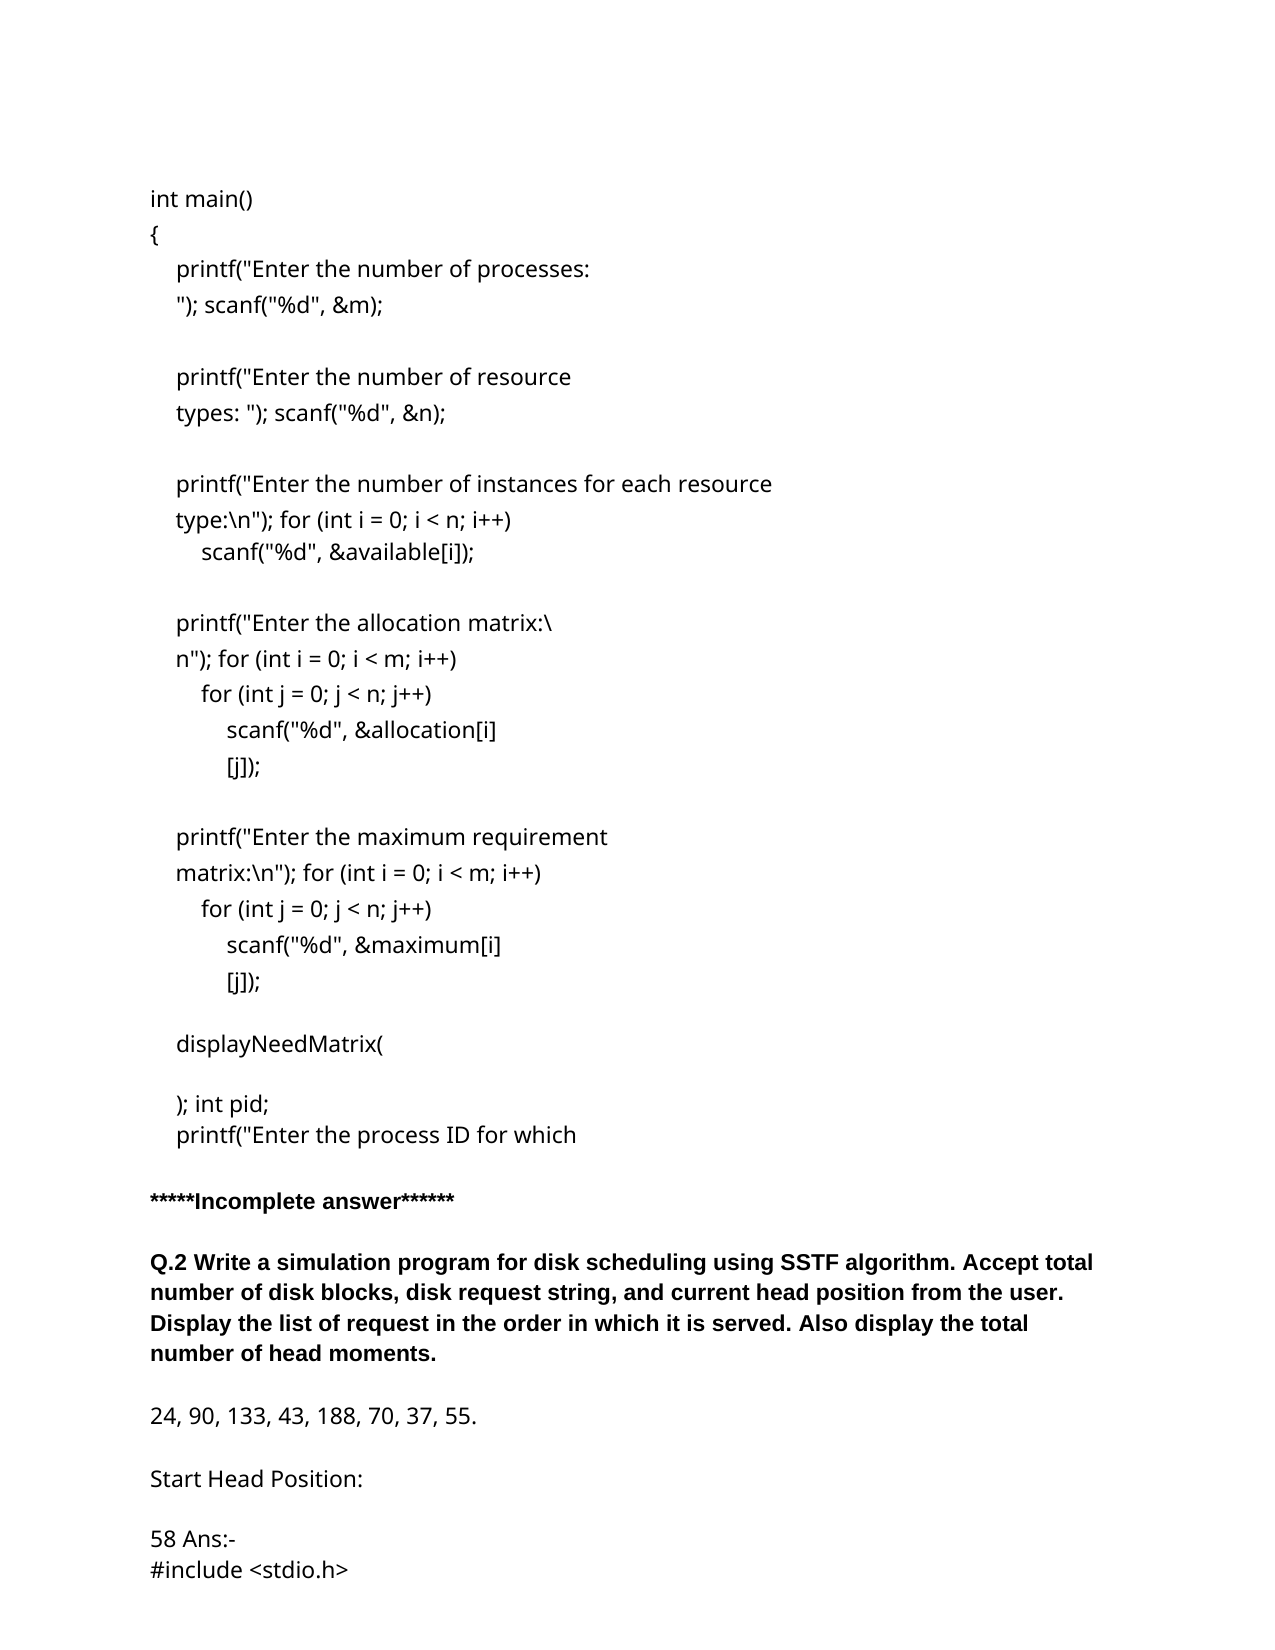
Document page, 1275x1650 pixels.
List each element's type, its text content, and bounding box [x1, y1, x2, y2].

text Start Head Position: 58 Ans:- [150, 1438, 386, 1560]
text printf("Enter the number of processes: "); scanf("%d", &m); [176, 253, 591, 320]
subtitle *****Incomplete answer****** [150, 1188, 1135, 1215]
text displayNeedMatrix(); int pid; [176, 1004, 386, 1125]
text printf("Enter the number of resource types: "); scanf("%d", &n); [176, 361, 637, 428]
text #include <stdio.h> [150, 1560, 1135, 1583]
text for (int j = 0; j < n; j++) scanf("%d", &maximum[i][j]); [201, 893, 516, 996]
list Write a simulation program for disk scheduling using SSTF algorithm. Accept total number of disk blocks, disk request string, and current head position from the user. Display the list of request in the order in which it is served. Also display the total number of head moments. [150, 1249, 1118, 1366]
text printf("Enter the maximum requirement matrix:\n"); for (int i = 0; i < m; i++) [175, 821, 686, 888]
text printf("Enter the allocation matrix:\n"); for (int i = 0; i < m; i++) [175, 607, 555, 674]
text scanf("%d", &available[i]); [201, 540, 1135, 566]
text printf("Enter the process ID for which [176, 1125, 1135, 1148]
text 24, 90, 133, 43, 188, 70, 37, 55. [150, 1400, 1135, 1431]
text { [150, 218, 1135, 249]
text printf("Enter the number of instances for each resource type:\n"); for (int i = 0; i < n; i++) [175, 468, 830, 535]
text for (int j = 0; j < n; j++) scanf("%d", &allocation[i][j]); [201, 678, 514, 782]
text int main() [150, 183, 1135, 214]
